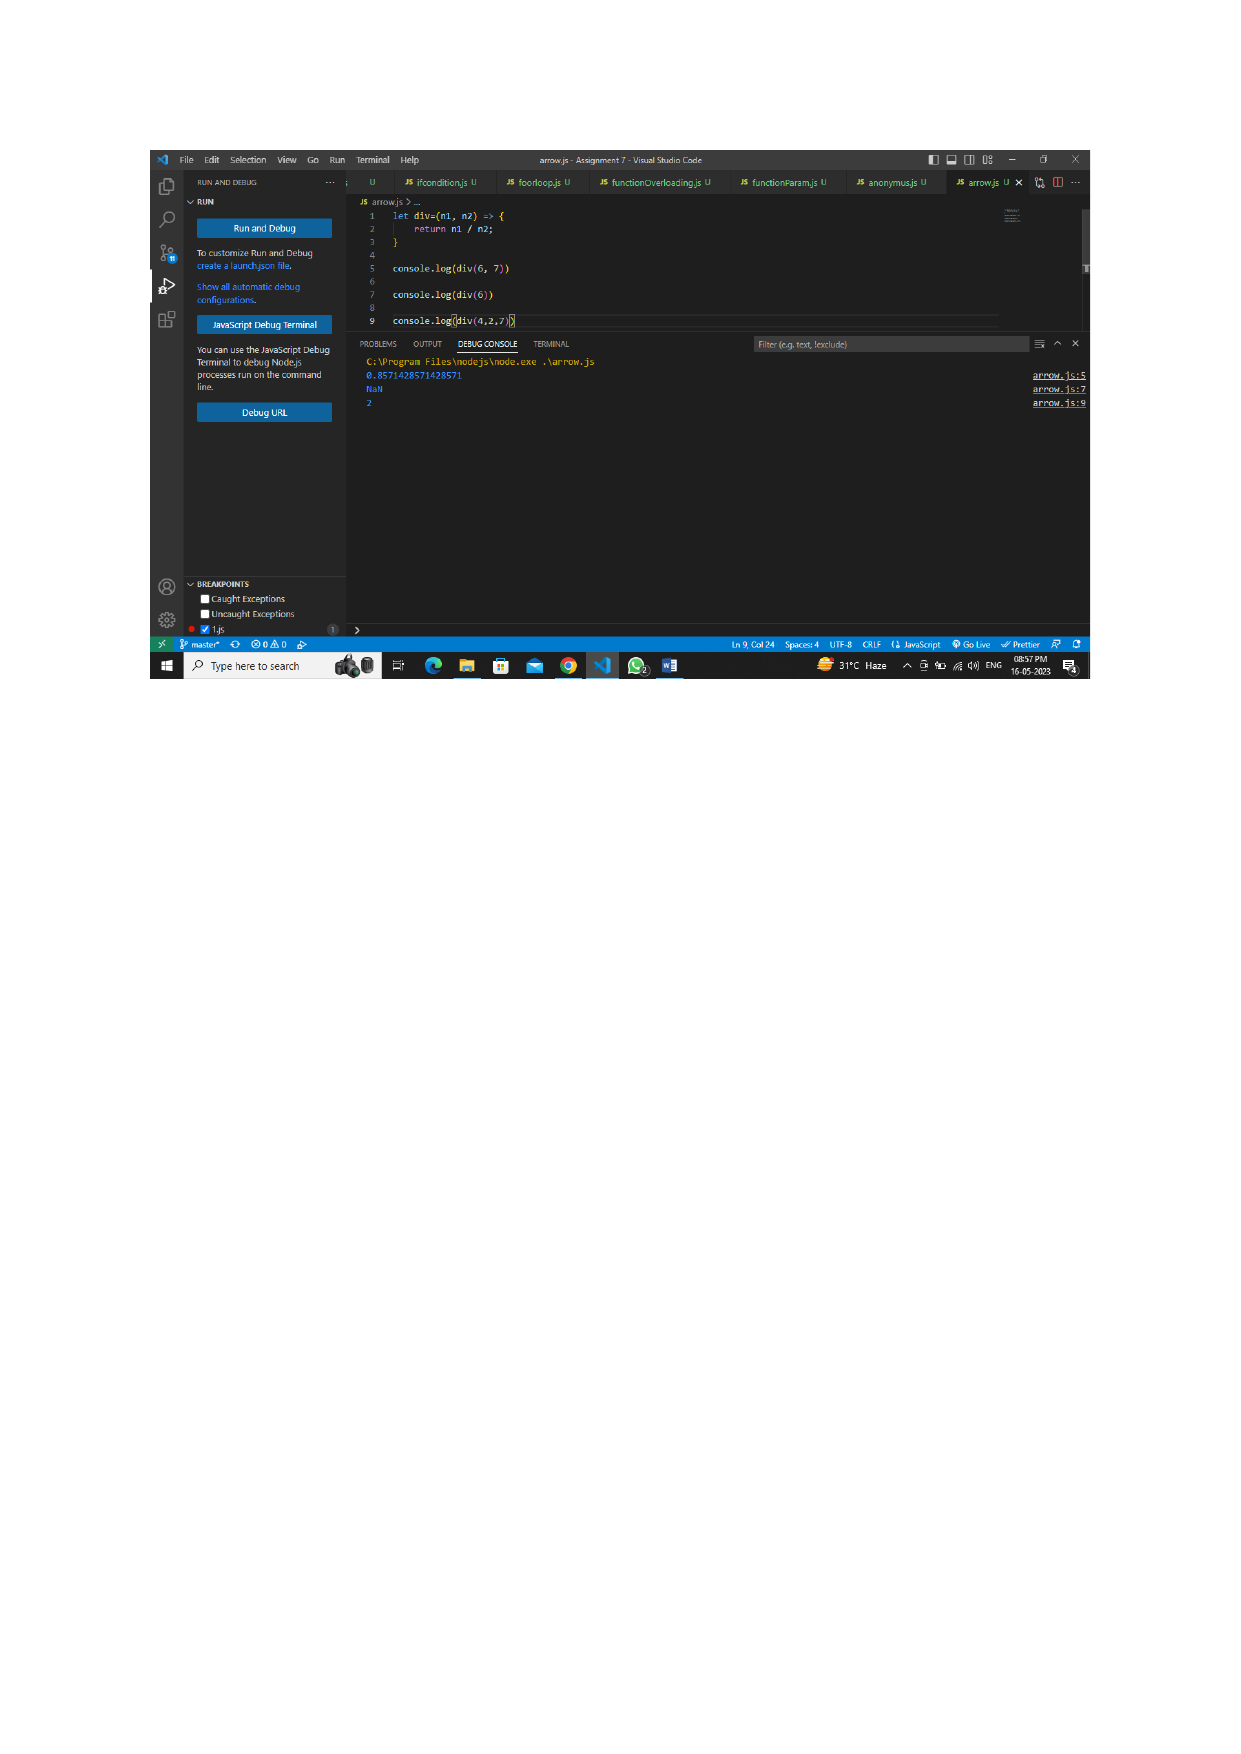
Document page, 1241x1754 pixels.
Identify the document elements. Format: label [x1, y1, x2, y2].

picture [150, 150, 1091, 679]
